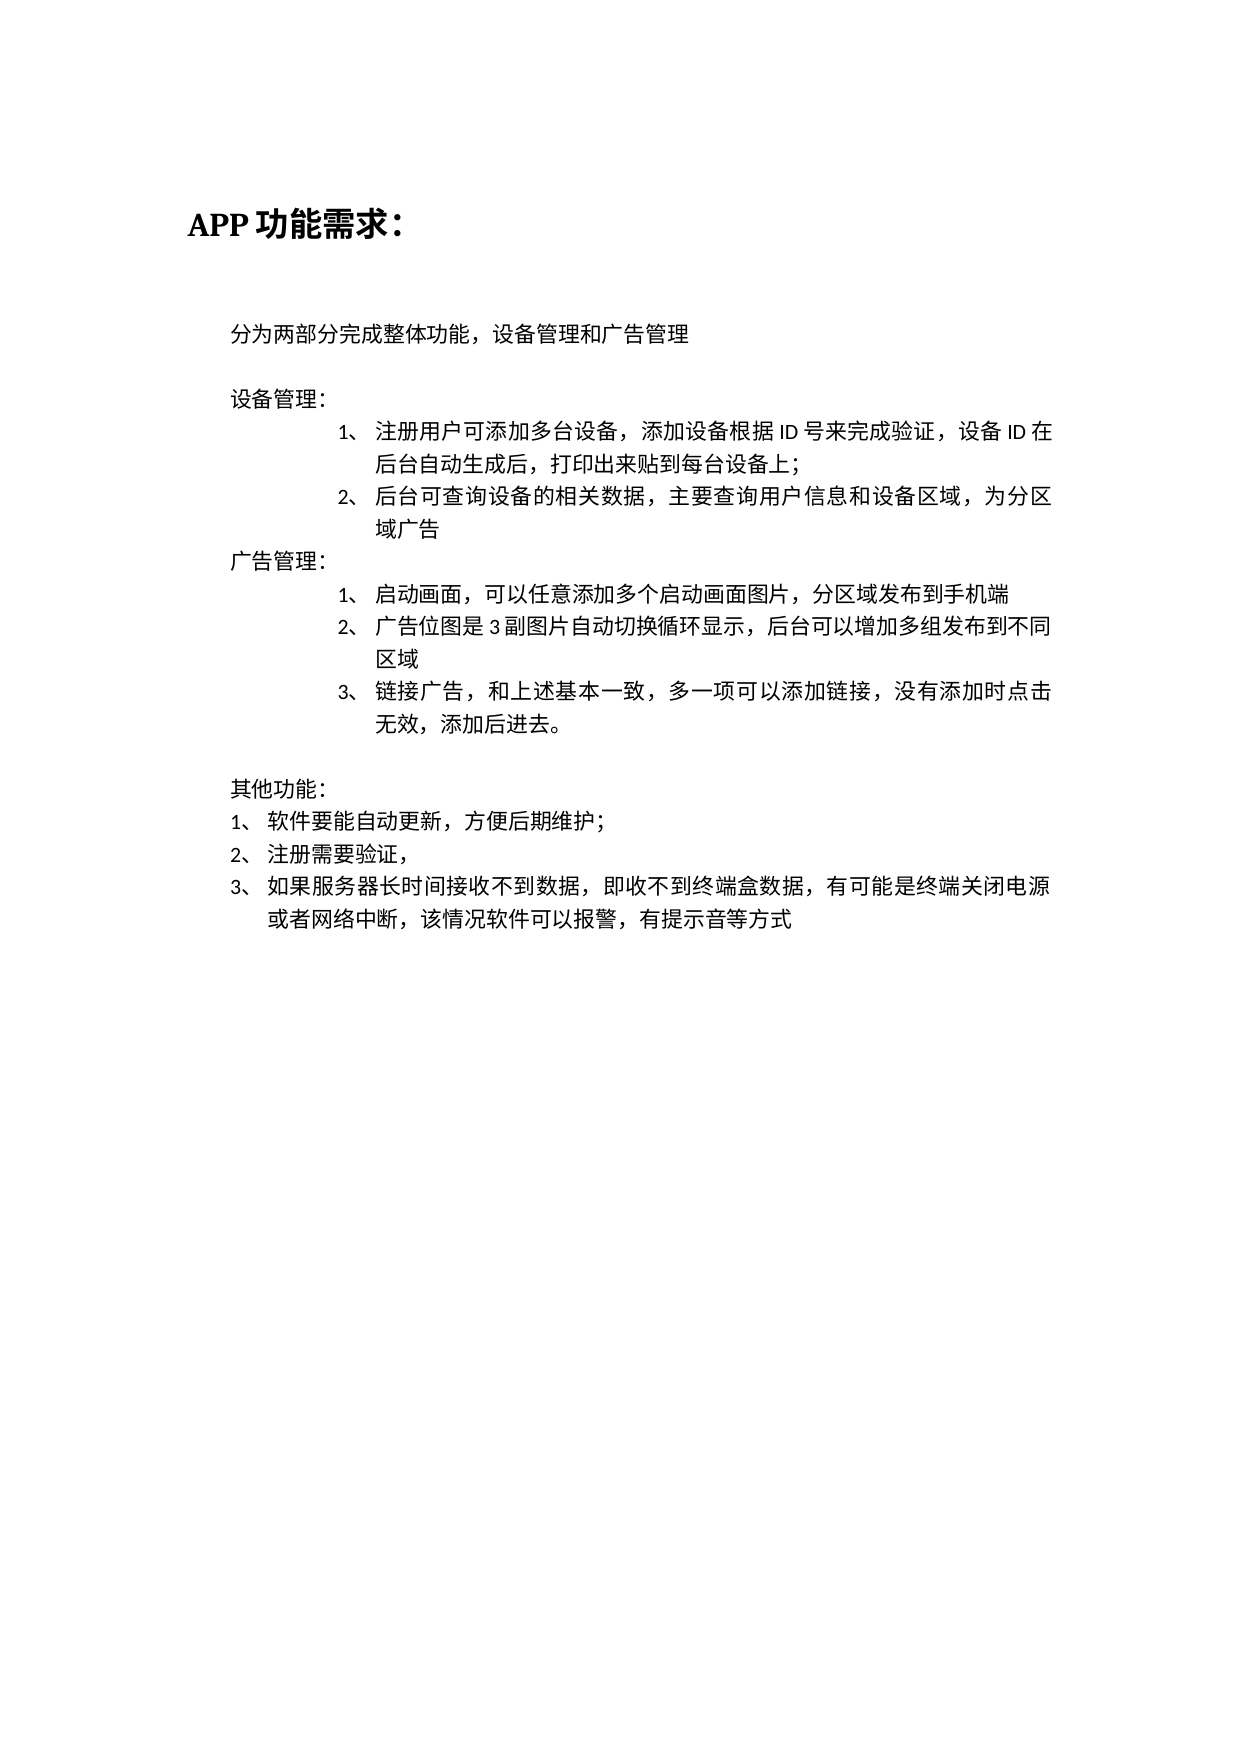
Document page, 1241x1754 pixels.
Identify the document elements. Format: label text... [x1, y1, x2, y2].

list 链接广告，和上述基本一致，多一项可以添加链接，没有添加时点击无效，添加后进去。 [337, 674, 1053, 739]
list 注册用户可添加多台设备，添加设备根据ID号来完成验证，设备ID在后台自动生成后，打印出来贴到每台设备上； [337, 414, 1053, 479]
list 如果服务器长时间接收不到数据，即收不到终端盒数据，有可能是终端关闭电源或者网络中断，该情况软件可以报警，有提示音等方式 [230, 869, 1053, 934]
list 软件要能自动更新，方便后期维护； [230, 804, 1053, 836]
text 设备管理： [187, 381, 1053, 414]
subtitle APP功能需求： [187, 189, 1053, 254]
list 广告位图是3副图片自动切换循环显示，后台可以增加多组发布到不同区域 [337, 609, 1053, 674]
text 其他功能： [187, 771, 1053, 804]
list 启动画面，可以任意添加多个启动画面图片，分区域发布到手机端 [337, 576, 1053, 609]
list 后台可查询设备的相关数据，主要查询用户信息和设备区域，为分区域广告 [337, 479, 1053, 544]
text 分为两部分完成整体功能，设备管理和广告管理 [187, 316, 1053, 349]
list 注册需要验证， [230, 836, 1053, 869]
text 广告管理： [187, 544, 1053, 576]
